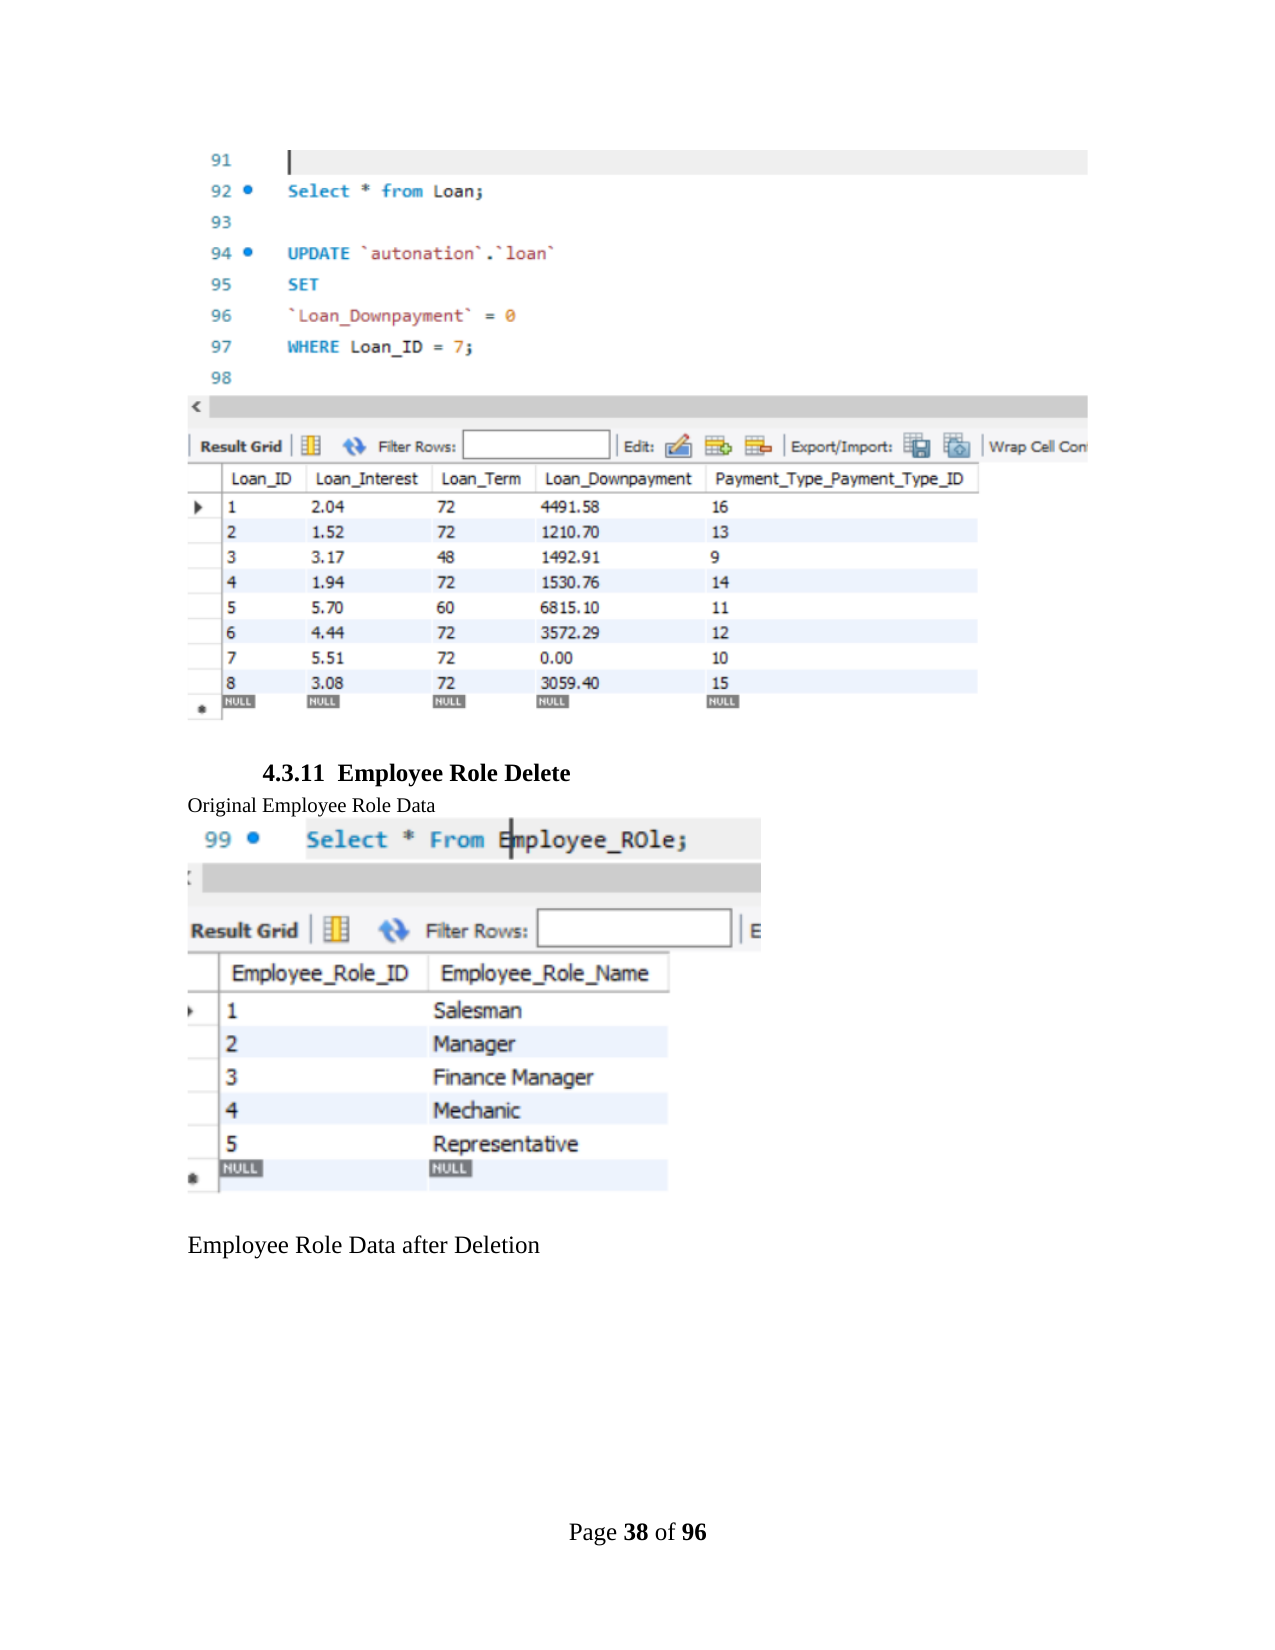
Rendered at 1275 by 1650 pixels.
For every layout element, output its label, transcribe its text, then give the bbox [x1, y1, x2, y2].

picture [187, 150, 1088, 733]
picture [187, 817, 761, 1202]
text Original Employee Role Data [187, 793, 1087, 817]
text Employee Role Data after Deletion [187, 1230, 1087, 1259]
subtitle Employee Role Delete [262, 758, 1087, 787]
